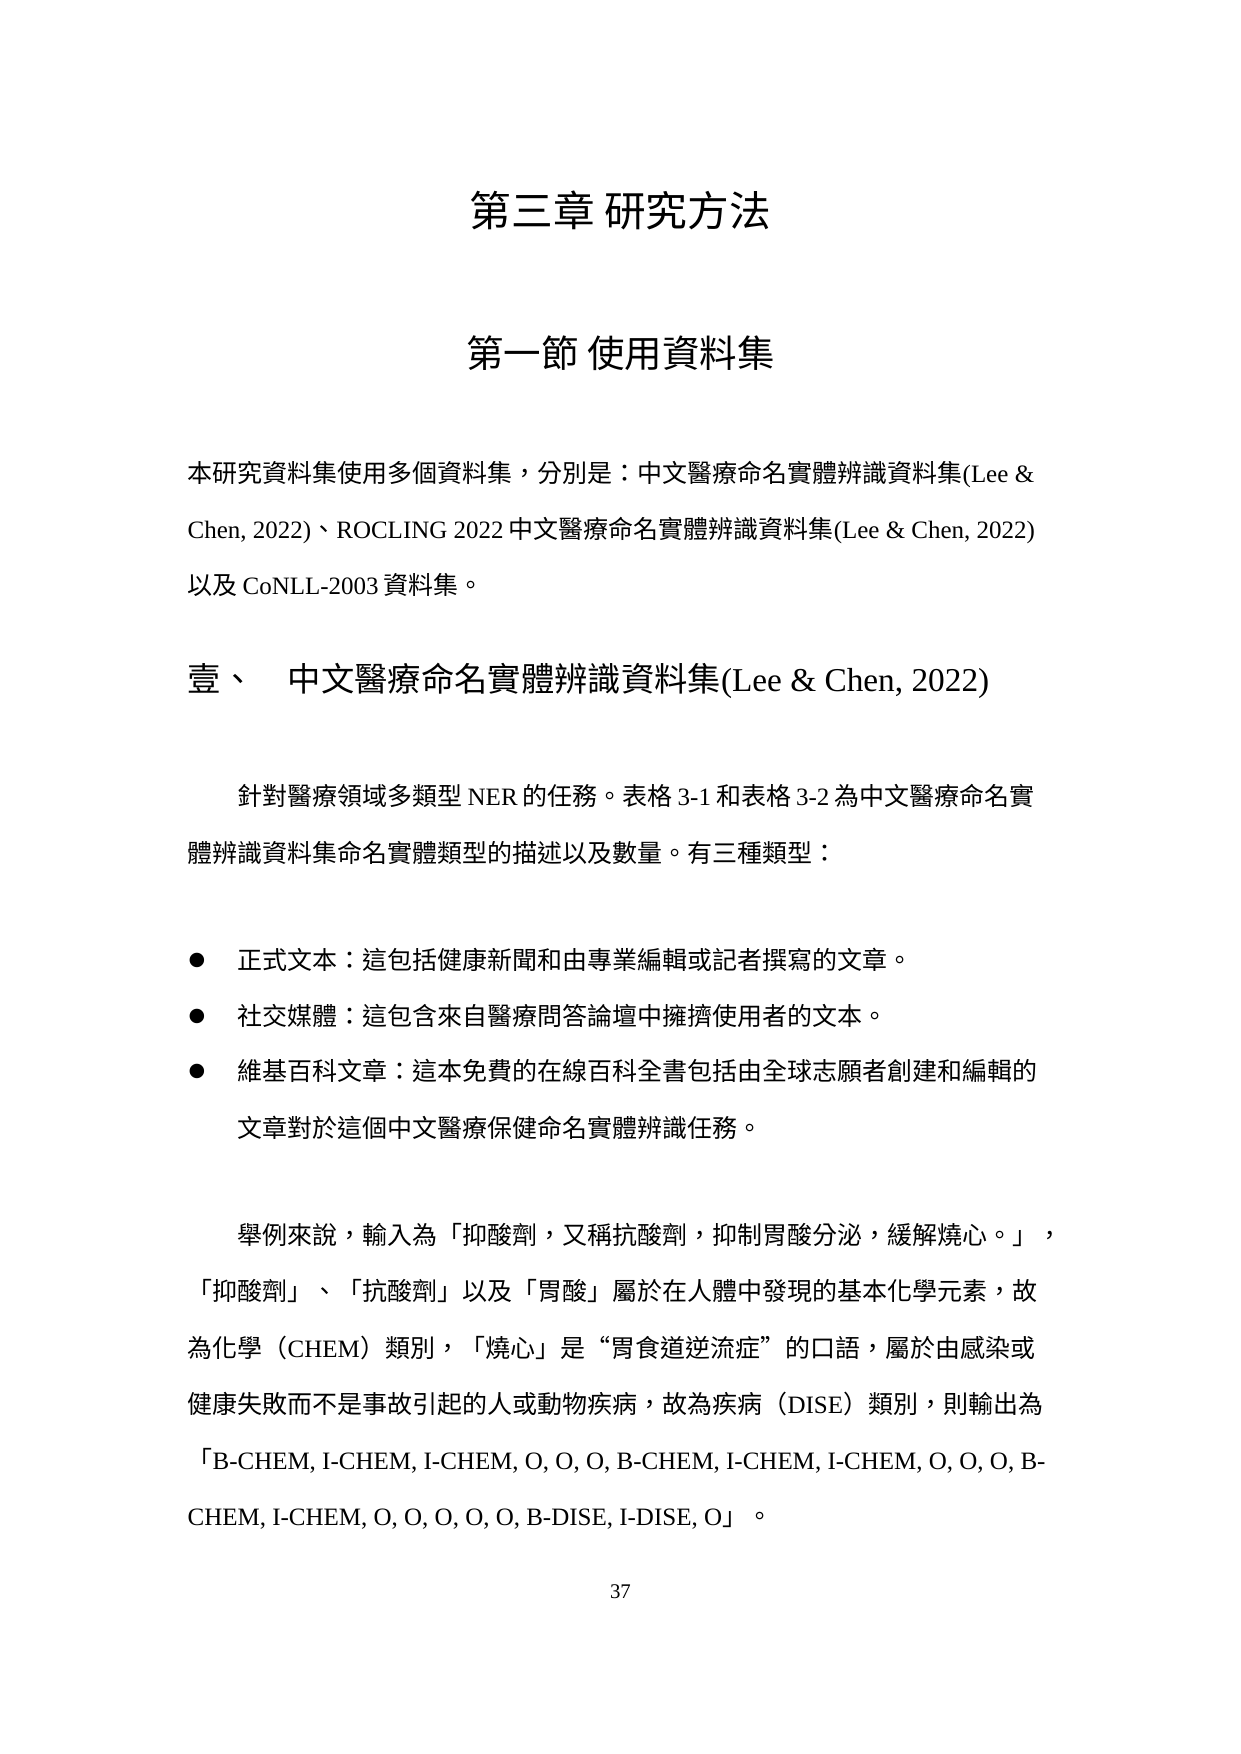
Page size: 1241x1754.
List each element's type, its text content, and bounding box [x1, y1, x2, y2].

subtitle 第一節 使用資料集 [187, 313, 1053, 388]
subtitle 第三章 研究方法 [187, 171, 1053, 246]
subtitle 中文醫療命名實體辨識資料集 [187, 639, 1053, 714]
list 正式文本：這包括健康新聞和由專業編輯或記者撰寫的文章。 [187, 940, 1053, 977]
text 本研究資料集使用多個資料集，分別是：中文醫療命名實體辨識資料集、ROCLING 2022中文醫療命名實體辨識資料集以及CoNLL-2003資料集。 [187, 453, 1053, 603]
list 社交媒體：這包含來自醫療問答論壇中擁擠使用者的文本。 [187, 996, 1053, 1033]
text 舉例來說，輸入為「抑酸劑，又稱抗酸劑，抑制胃酸分泌，緩解燒心。」，「抑酸劑」、「抗酸劑」以及「胃酸」屬於在人體中發現的基本化學元素，故為化學（CHEM）類別，「燒心」是“胃食道逆流症”的口語，屬於由感染或健康失敗而不是事故引起的人或動物疾病，故為疾病（DISE）類別，則輸出為「B-CHEM, I-CHEM, I-CHEM, O, O, O, B-CHEM, I-CHEM, I-CHEM, O, O, O, B-CHEM, I-CHEM, O, O, O, O, O, B-DISE, I-DISE, O」。 [187, 1215, 1053, 1534]
list 維基百科文章：這本免費的在線百科全書包括由全球志願者創建和編輯的文章對於這個中文醫療保健命名實體辨識任務。 [187, 1051, 1053, 1145]
text 針對醫療領域多類型NER的任務。表格3-1和表格3-2為中文醫療命名實體辨識資料集命名實體類型的描述以及數量。有三種類型： [187, 776, 1053, 870]
